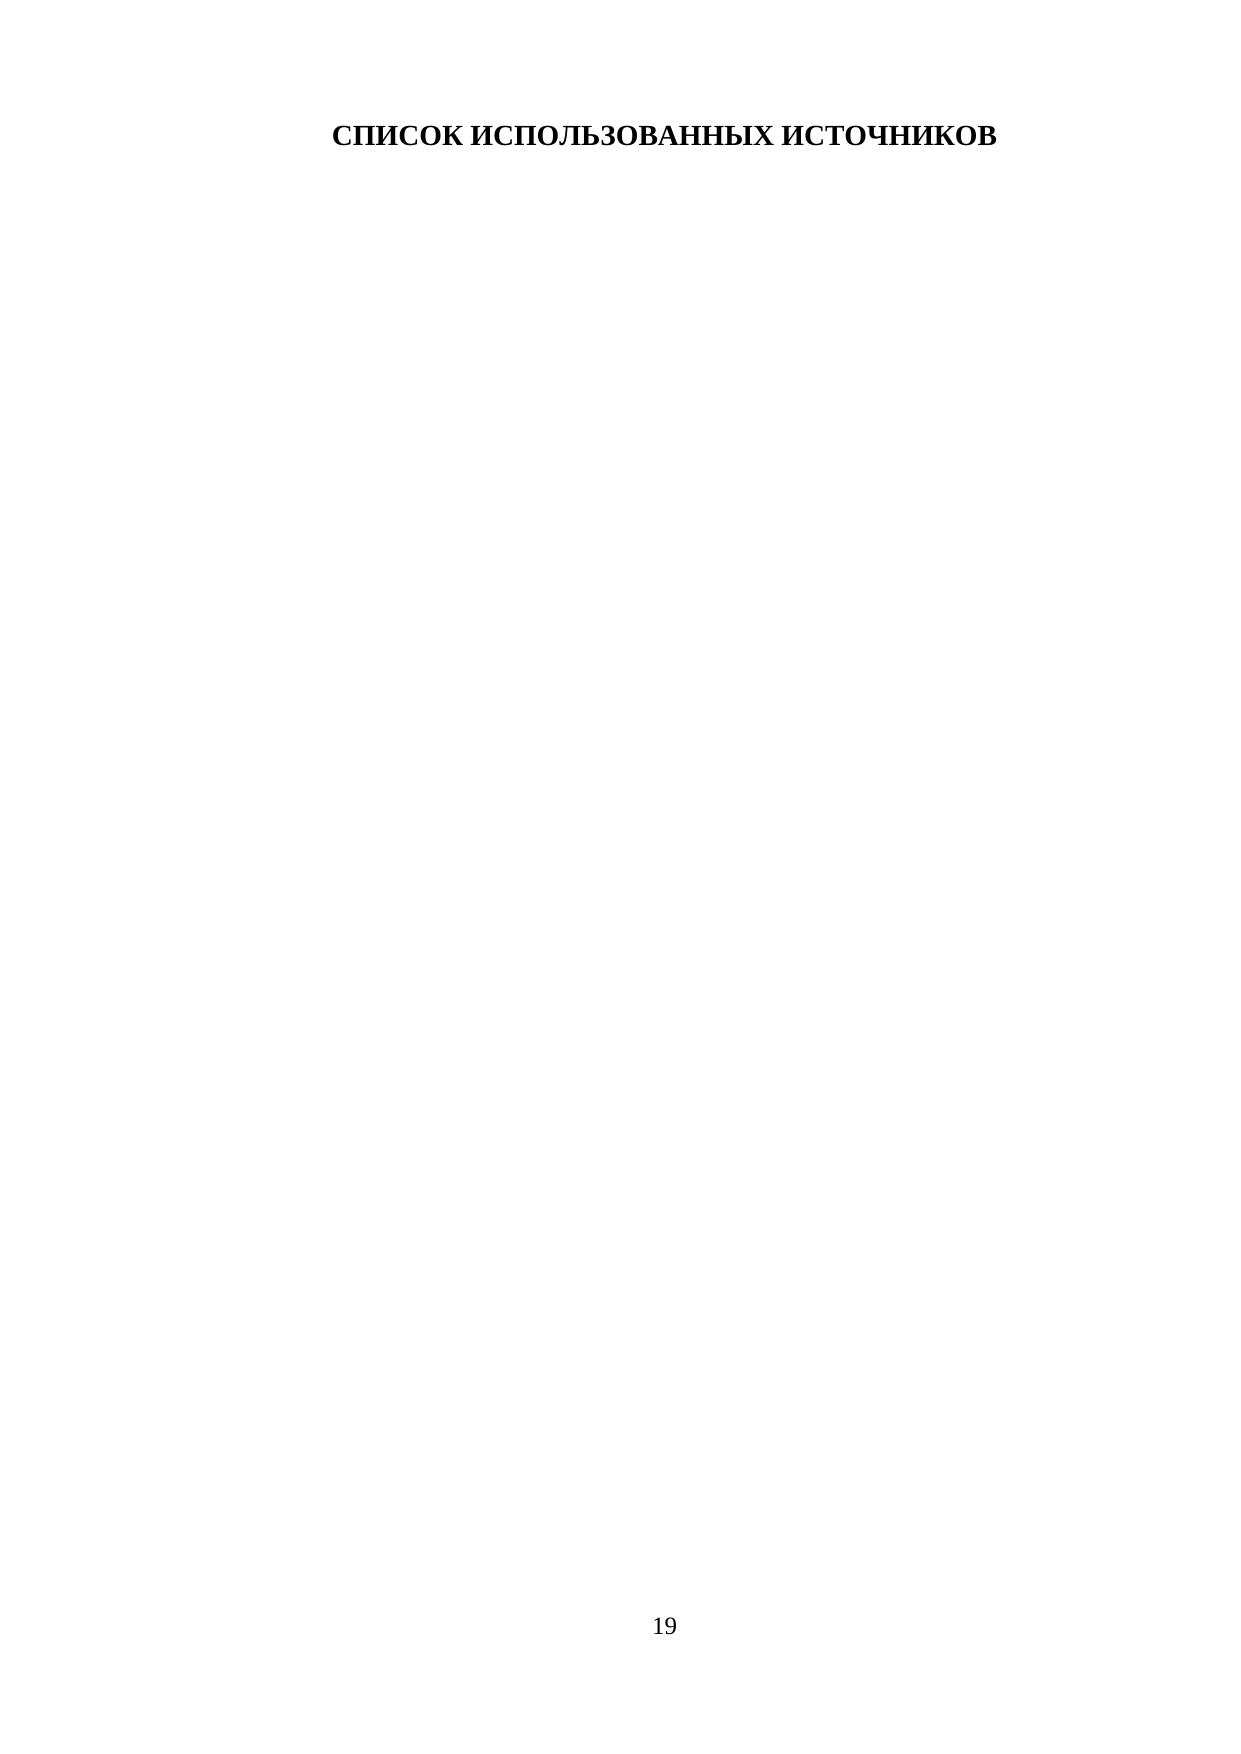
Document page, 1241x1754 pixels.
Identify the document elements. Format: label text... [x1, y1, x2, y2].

text Список использованных источников [177, 118, 1152, 152]
